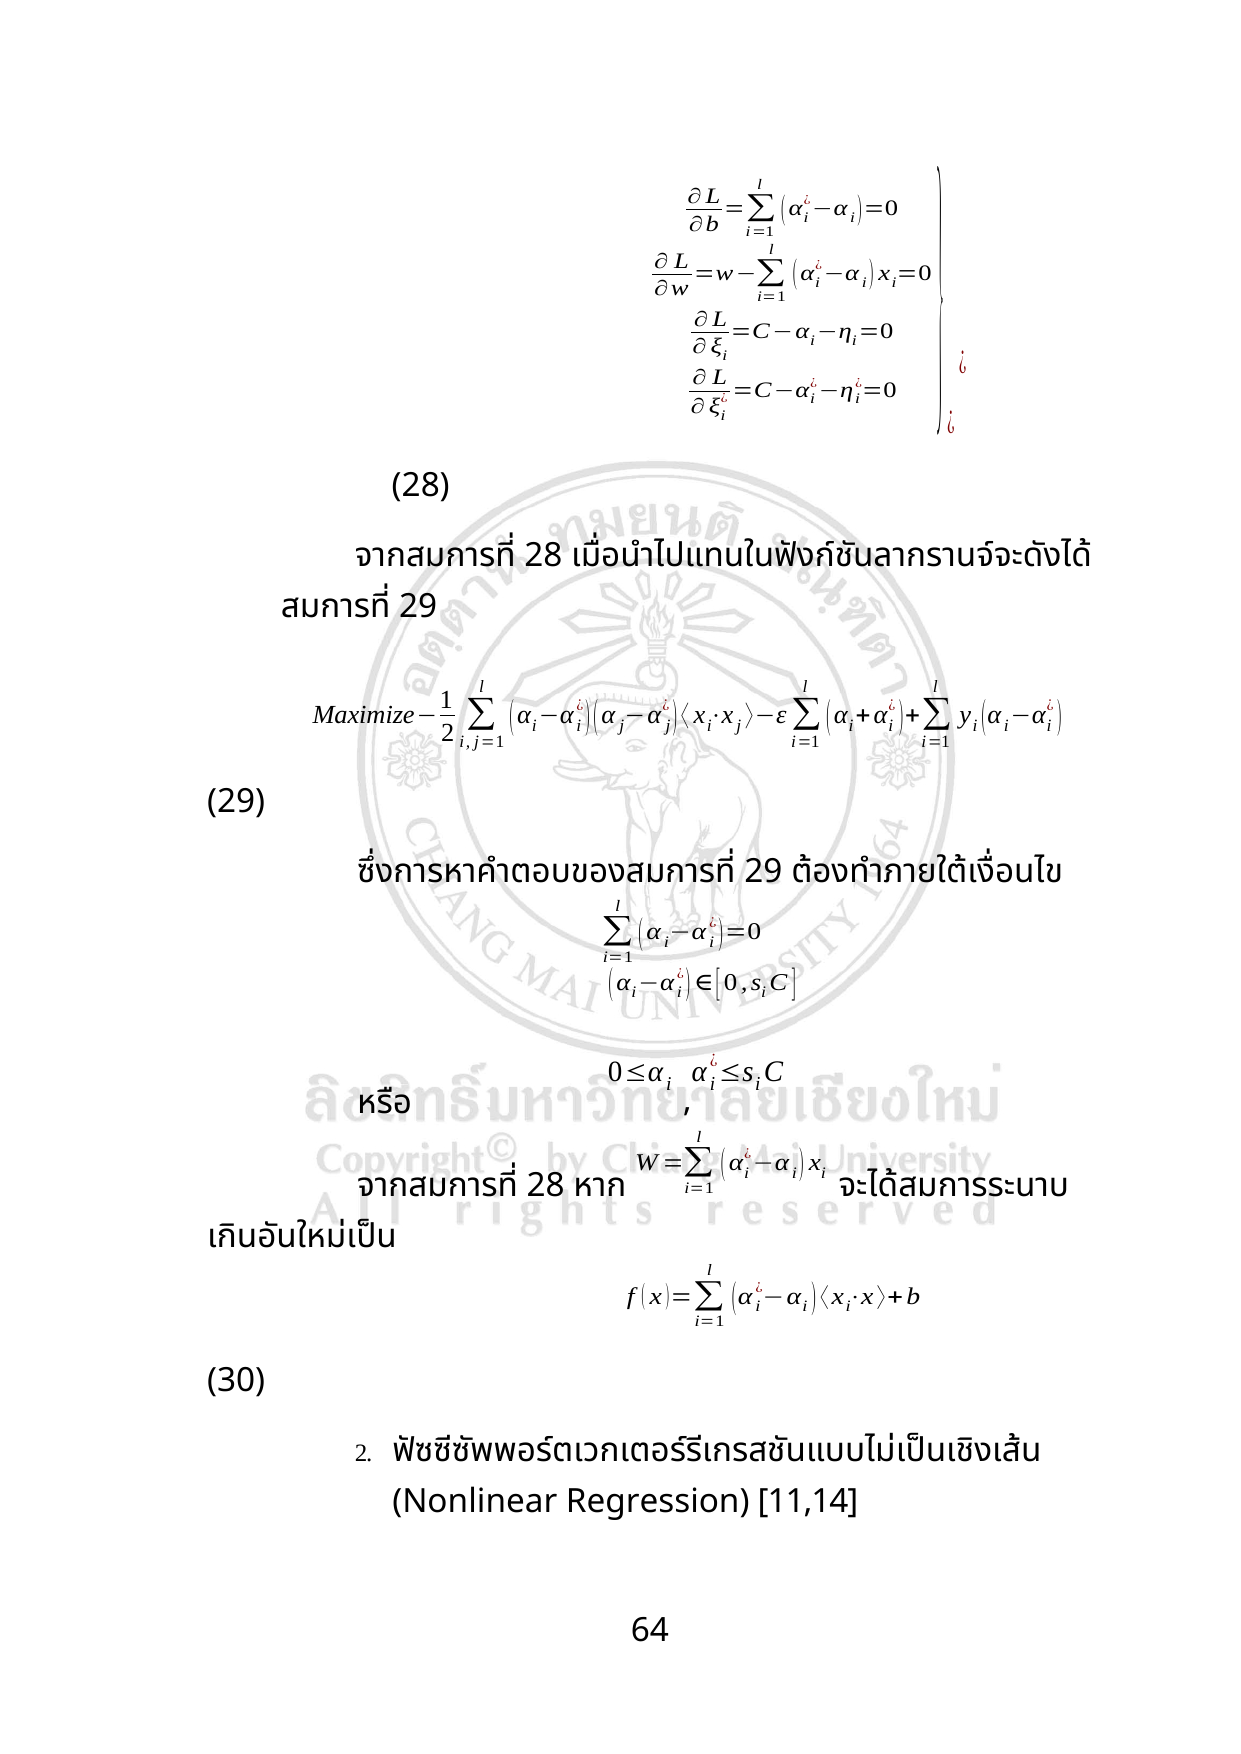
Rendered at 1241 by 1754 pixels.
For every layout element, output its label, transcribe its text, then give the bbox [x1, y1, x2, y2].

text จากสมการที่ 28 เมื่อนำไปแทนในฟังก์ชันลากรานจ์จะดังได้สมการที่ 29 [281, 531, 1092, 632]
list ฟัซซีซัพพอร์ตเวกเตอร์รีเกรสชันแบบไม่เป็นเชิงเส้น (Nonlinear Regression) [11,14] [354, 1426, 1092, 1522]
text (29) [207, 678, 1092, 822]
text (30) [207, 1262, 1092, 1401]
text (28) [281, 165, 1092, 506]
picture [206, 229, 1093, 1482]
text จากสมการที่ 28 หาก จะได้สมการระนาบเกินอันใหม่เป็น [207, 1128, 1092, 1262]
text ซึ่งการหาคำตอบของสมการที่ 29 ต้องทำภายใต้เงื่อนไข [207, 847, 1092, 898]
text หรือ , [207, 1053, 1092, 1128]
